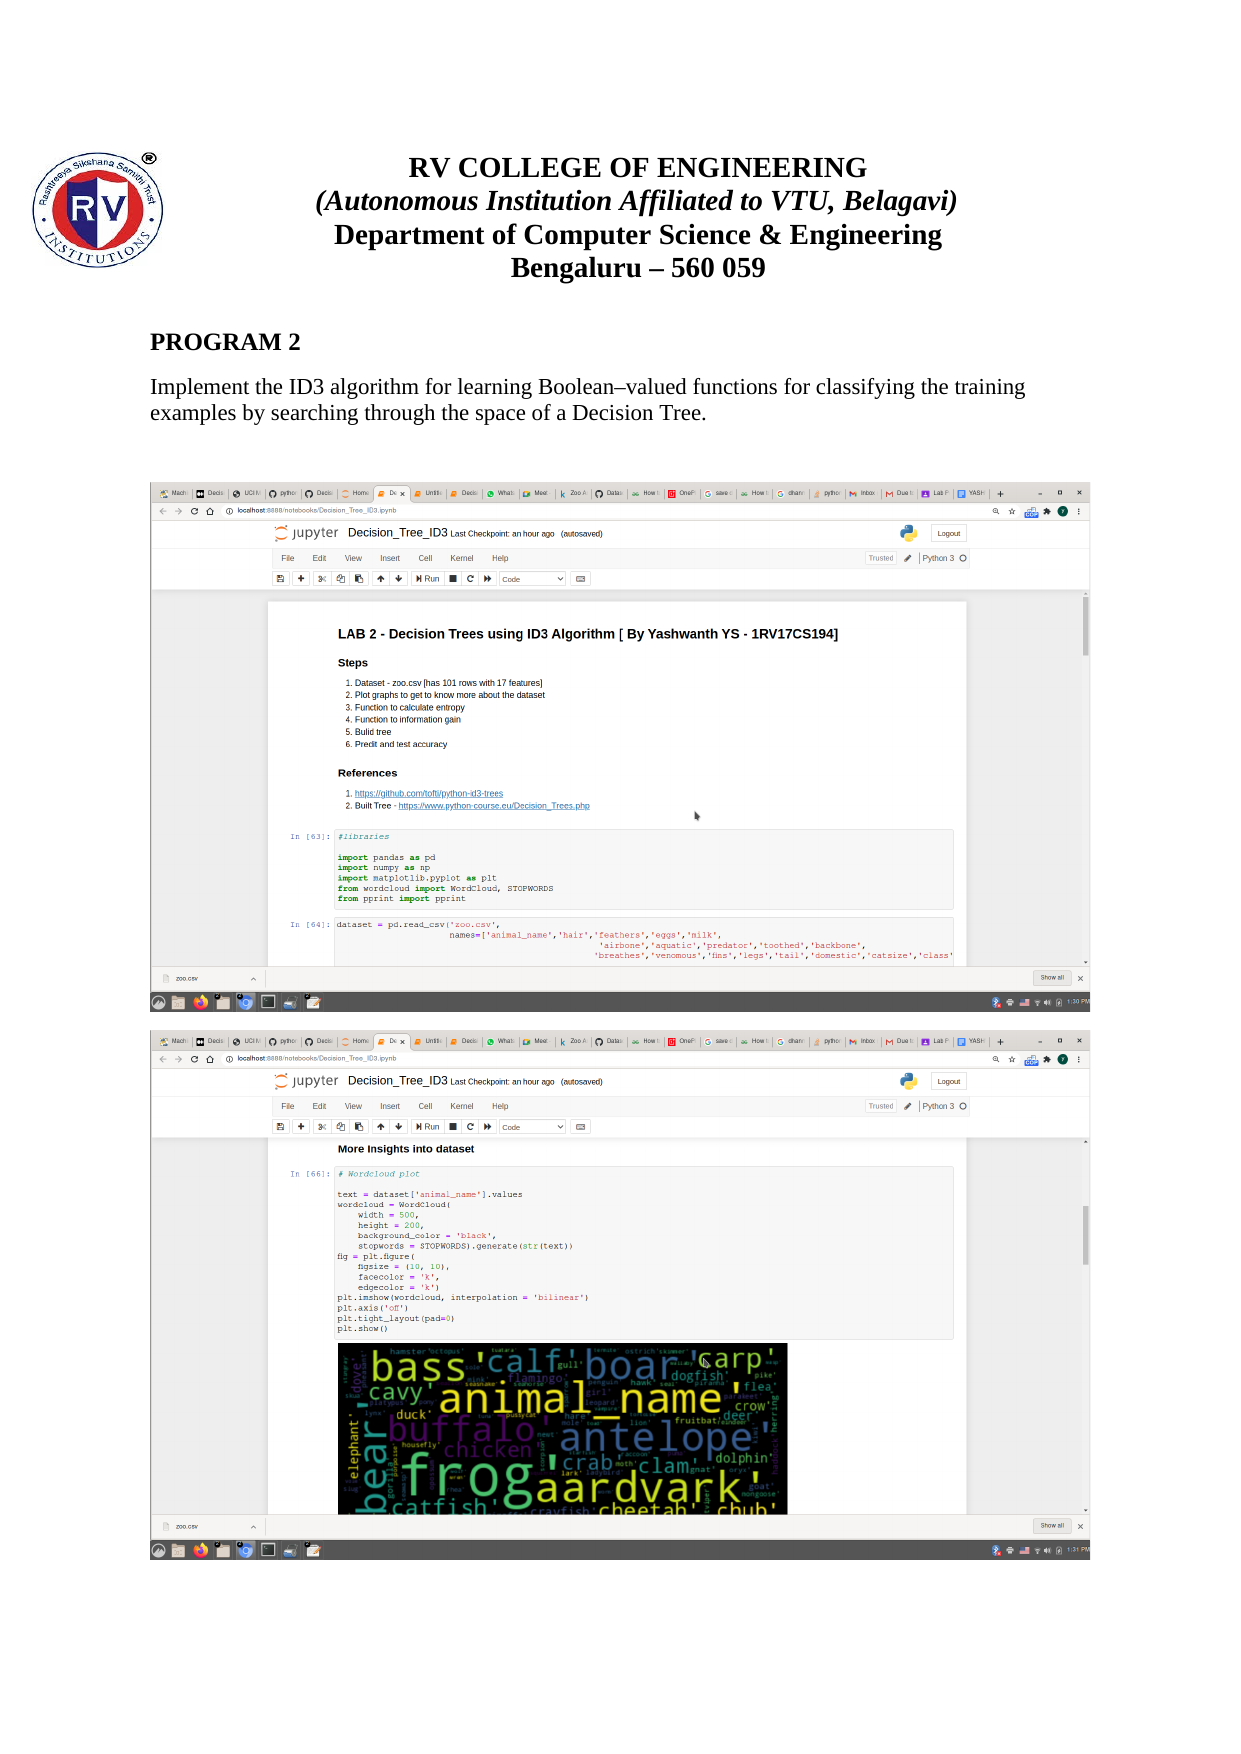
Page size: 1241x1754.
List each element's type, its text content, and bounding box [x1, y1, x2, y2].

picture [25, 150, 168, 271]
text Department of Computer Science & Engineering [168, 217, 1090, 251]
picture [150, 1030, 1091, 1560]
picture [150, 482, 1091, 1012]
text (Autonomous Institution Affiliated to VTU, Belagavi) [168, 183, 1090, 217]
text Implement the ID3 algorithm for learning Boolean–valued functions for classifying the training examples by searching through the space of a Decision Tree. [150, 373, 1090, 425]
text PROGRAM 2 [150, 327, 1090, 356]
text Bengaluru – 560 059 [150, 251, 1090, 284]
text RV COLLEGE OF ENGINEERING [168, 150, 1090, 183]
